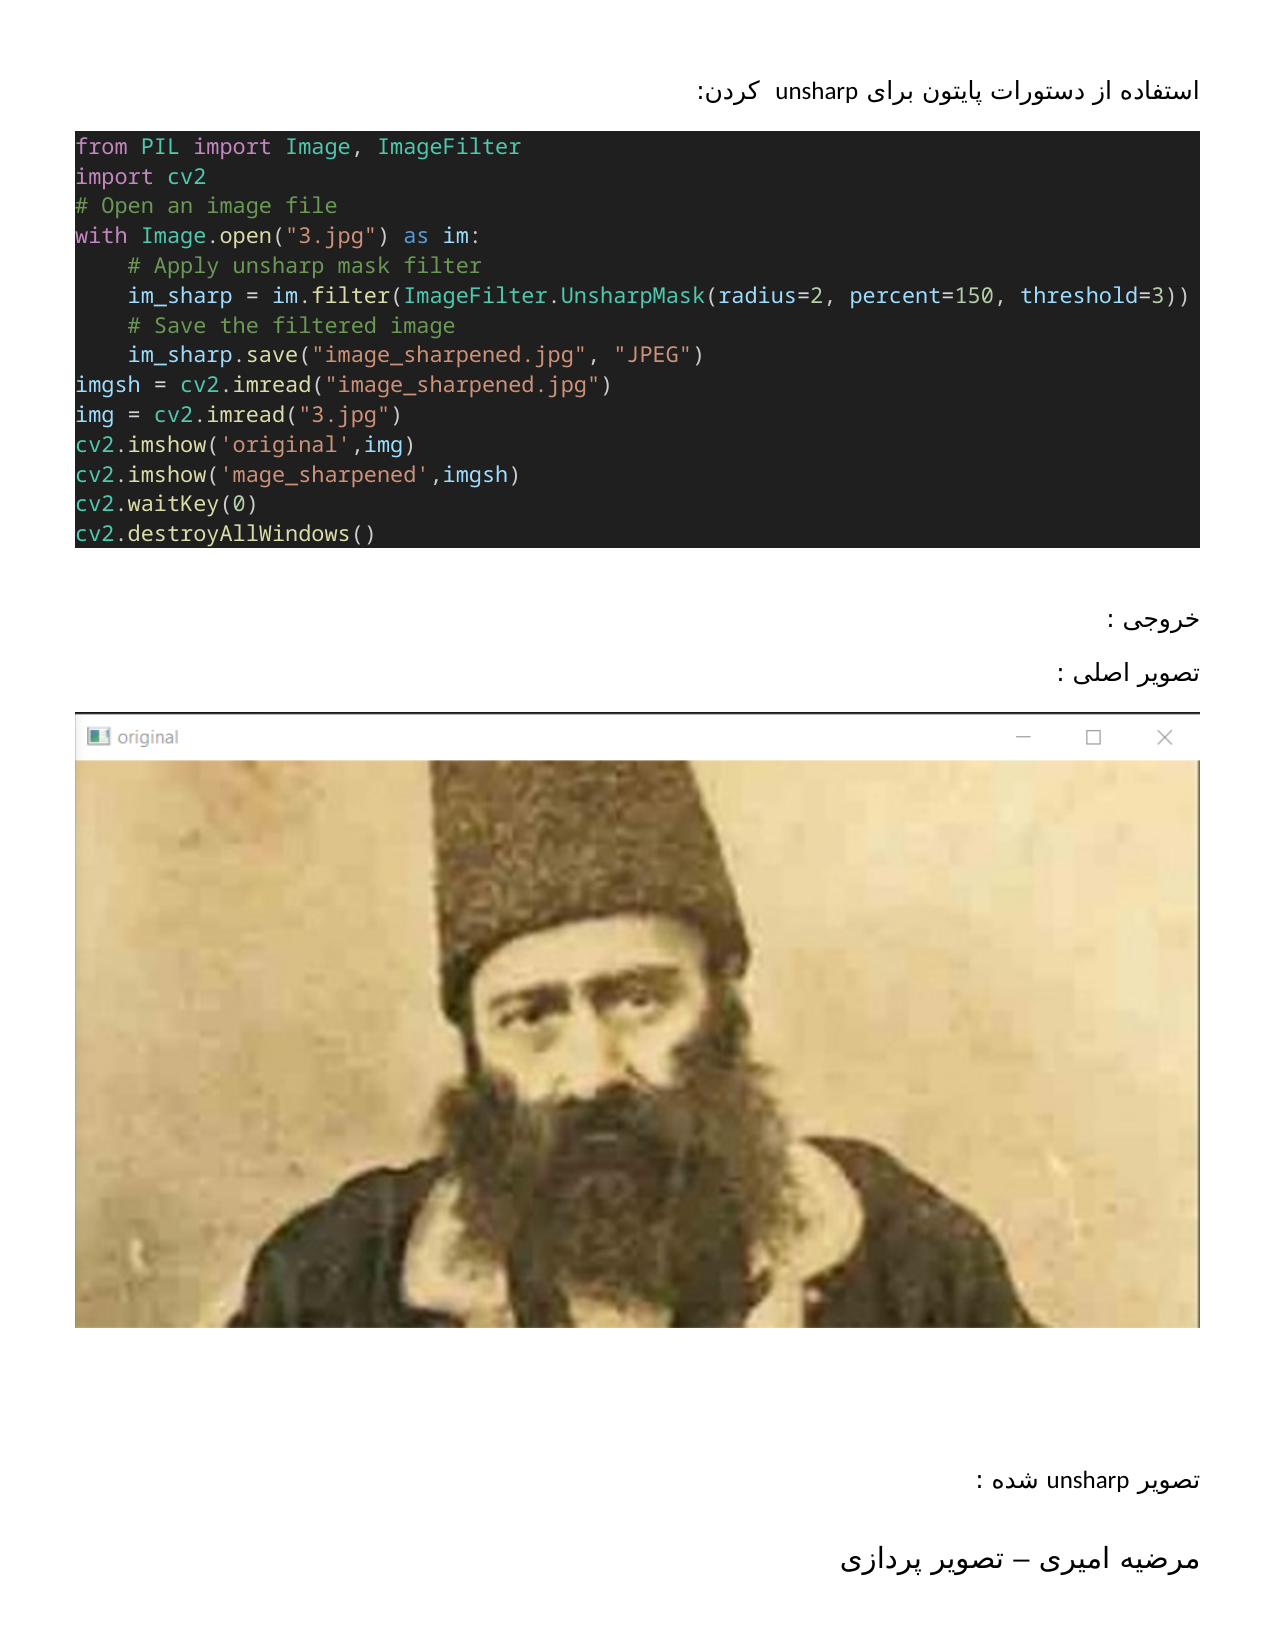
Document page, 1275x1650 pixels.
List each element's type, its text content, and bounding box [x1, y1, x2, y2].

text # Open an image file [75, 190, 1200, 220]
text cv2.imshow('original',img) [75, 429, 1200, 458]
text from PIL import Image, ImageFilter [75, 131, 1200, 161]
text cv2.waitKey(0) [75, 488, 1200, 518]
text خروجی : [75, 604, 1200, 633]
text imgsh = cv2.imread("image_sharpened.jpg") [75, 369, 1200, 399]
text im_sharp = im.filter(ImageFilter.UnsharpMask(radius=2, percent=150, threshold=3)) [75, 280, 1200, 309]
text with Image.open("3.jpg") as im: [75, 220, 1200, 250]
text استفاده از دستورات پایتون برای unsharp کردن: [75, 75, 1200, 106]
text cv2.destroyAllWindows() [75, 518, 1200, 548]
text img = cv2.imread("3.jpg") [75, 399, 1200, 429]
text im_sharp.save("image_sharpened.jpg", "JPEG") [75, 339, 1200, 369]
text cv2.imshow('mage_sharpened',imgsh) [75, 458, 1200, 488]
text # Save the filtered image [75, 309, 1200, 339]
text تصویر unsharp شده : [75, 1464, 1200, 1495]
text # Apply unsharp mask filter [75, 250, 1200, 280]
text import cv2 [75, 161, 1200, 190]
text تصویر اصلی : [75, 658, 1200, 687]
picture [75, 712, 1200, 1328]
